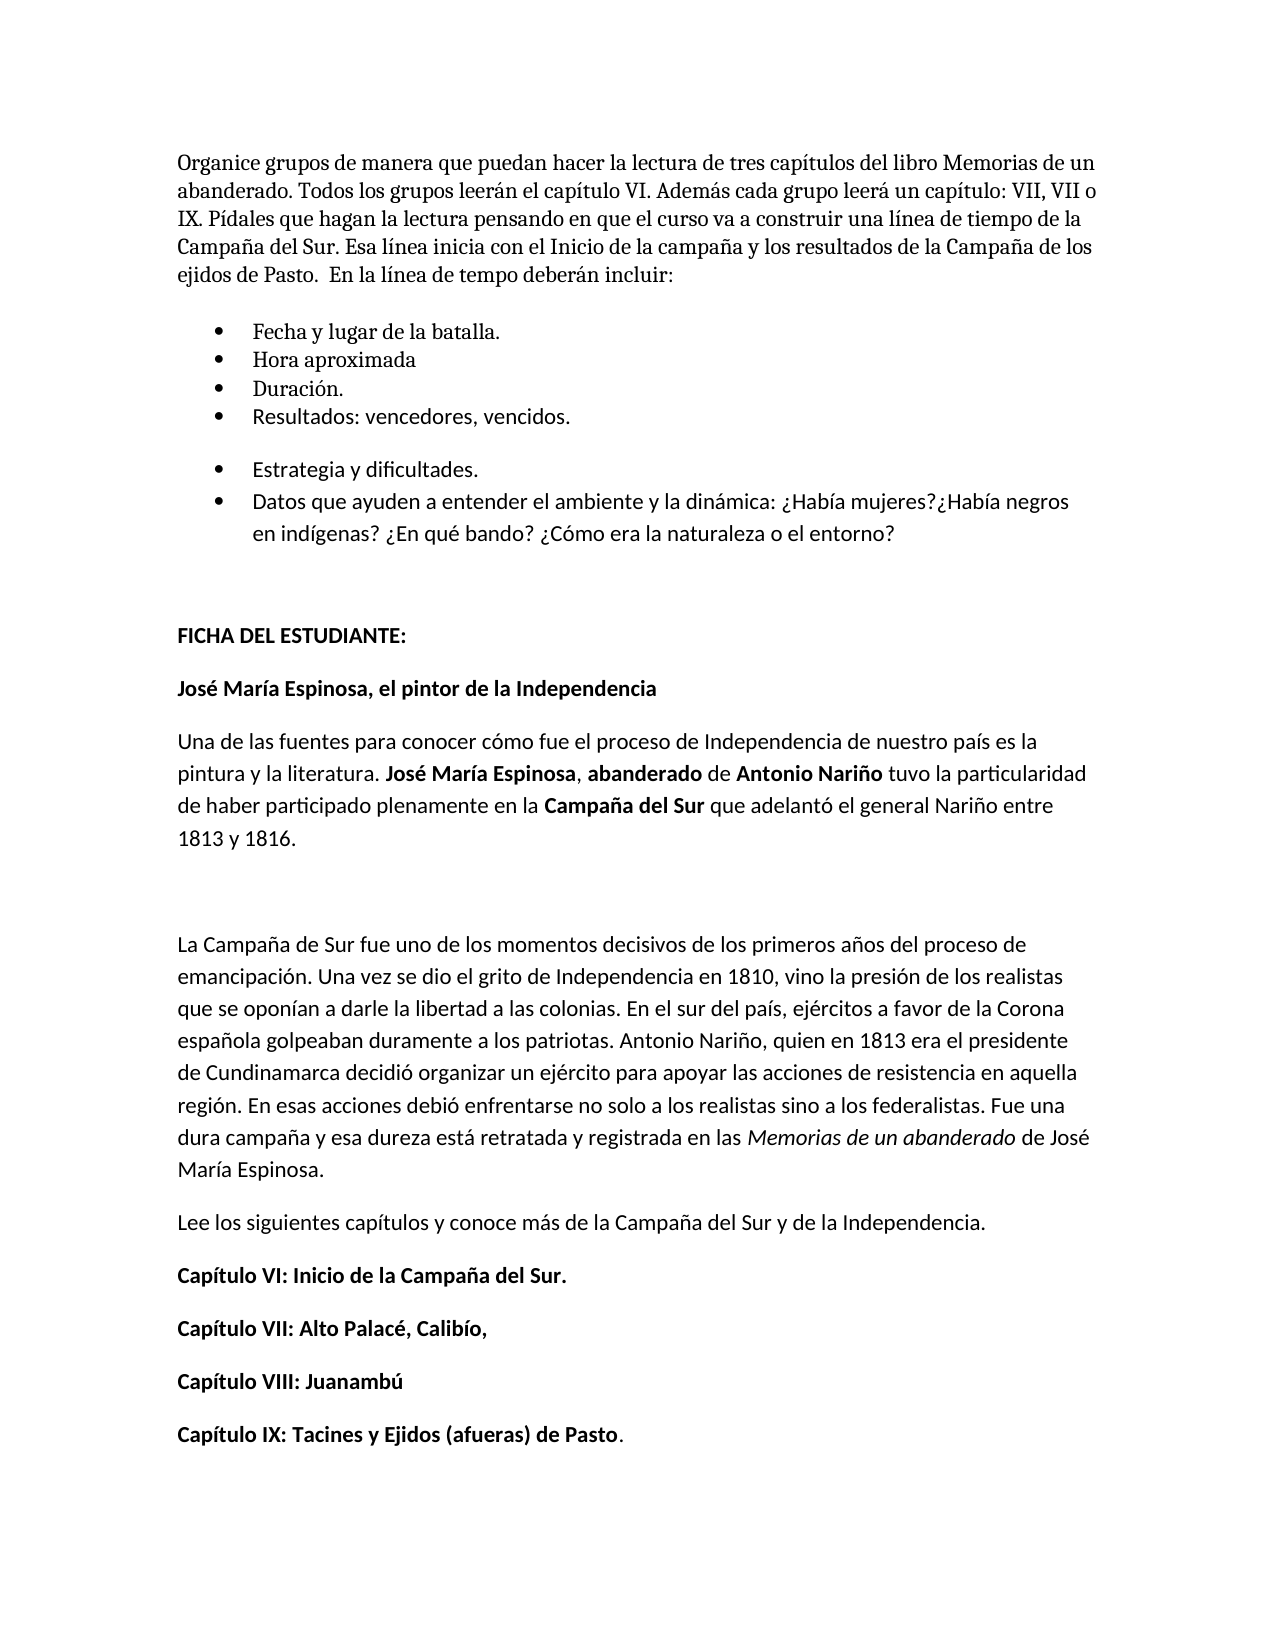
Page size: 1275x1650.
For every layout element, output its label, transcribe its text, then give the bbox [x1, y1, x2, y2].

list Resultados: vencedores, vencidos. [215, 402, 1098, 430]
text Organice grupos de manera que puedan hacer la lectura de tres capítulos del libro Memorias de un abanderado. Todos los grupos leerán el capítulo VI. Además cada grupo leerá un capítulo: VII, VII o IX. Pídales que hagan la lectura pensando en que el curso va a construir una línea de tiempo de la Campaña del Sur. Esa línea inicia con el Inicio de la campaña y los resultados de la Campaña de los ejidos de Pasto. En la línea de tempo deberán incluir: [177, 148, 1098, 288]
text Capítulo VIII: Juanambú [177, 1367, 1098, 1395]
list Duración. [215, 374, 1098, 402]
text Lee los siguientes capítulos y conoce más de la Campaña del Sur y de la Independencia. [177, 1208, 1098, 1236]
text FICHA DEL ESTUDIANTE: [177, 621, 1098, 649]
list Estrategia y dificultades. [215, 455, 1098, 483]
text Una de las fuentes para conocer cómo fue el proceso de Independencia de nuestro país es la pintura y la literatura. José María Espinosa, abanderado de Antonio Nariño tuvo la particularidad de haber participado plenamente en la Campaña del Sur que adelantó el general Nariño entre 1813 y 1816. [177, 727, 1098, 852]
text La Campaña de Sur fue uno de los momentos decisivos de los primeros años del proceso de emancipación. Una vez se dio el grito de Independencia en 1810, vino la presión de los realistas que se oponían a darle la libertad a las colonias. En el sur del país, ejércitos a favor de la Corona española golpeaban duramente a los patriotas. Antonio Nariño, quien en 1813 era el presidente de Cundinamarca decidió organizar un ejército para apoyar las acciones de resistencia en aquella región. En esas acciones debió enfrentarse no solo a los realistas sino a los federalistas. Fue una dura campaña y esa dureza está retratada y registrada en las Memorias de un abanderado de José María Espinosa. [177, 930, 1098, 1183]
text Capítulo VI: Inicio de la Campaña del Sur. [177, 1261, 1098, 1289]
list Fecha y lugar de la batalla. [215, 317, 1098, 346]
list Datos que ayuden a entender el ambiente y la dinámica: ¿Había mujeres?¿Había negros en indígenas? ¿En qué bando? ¿Cómo era la naturaleza o el entorno? [215, 487, 1098, 547]
text Capítulo VII: Alto Palacé, Calibío, [177, 1314, 1098, 1342]
text José María Espinosa, el pintor de la Independencia [177, 674, 1098, 702]
list Hora aproximada [215, 346, 1098, 374]
text Capítulo IX: Tacines y Ejidos (afueras) de Pasto. [177, 1420, 1098, 1448]
